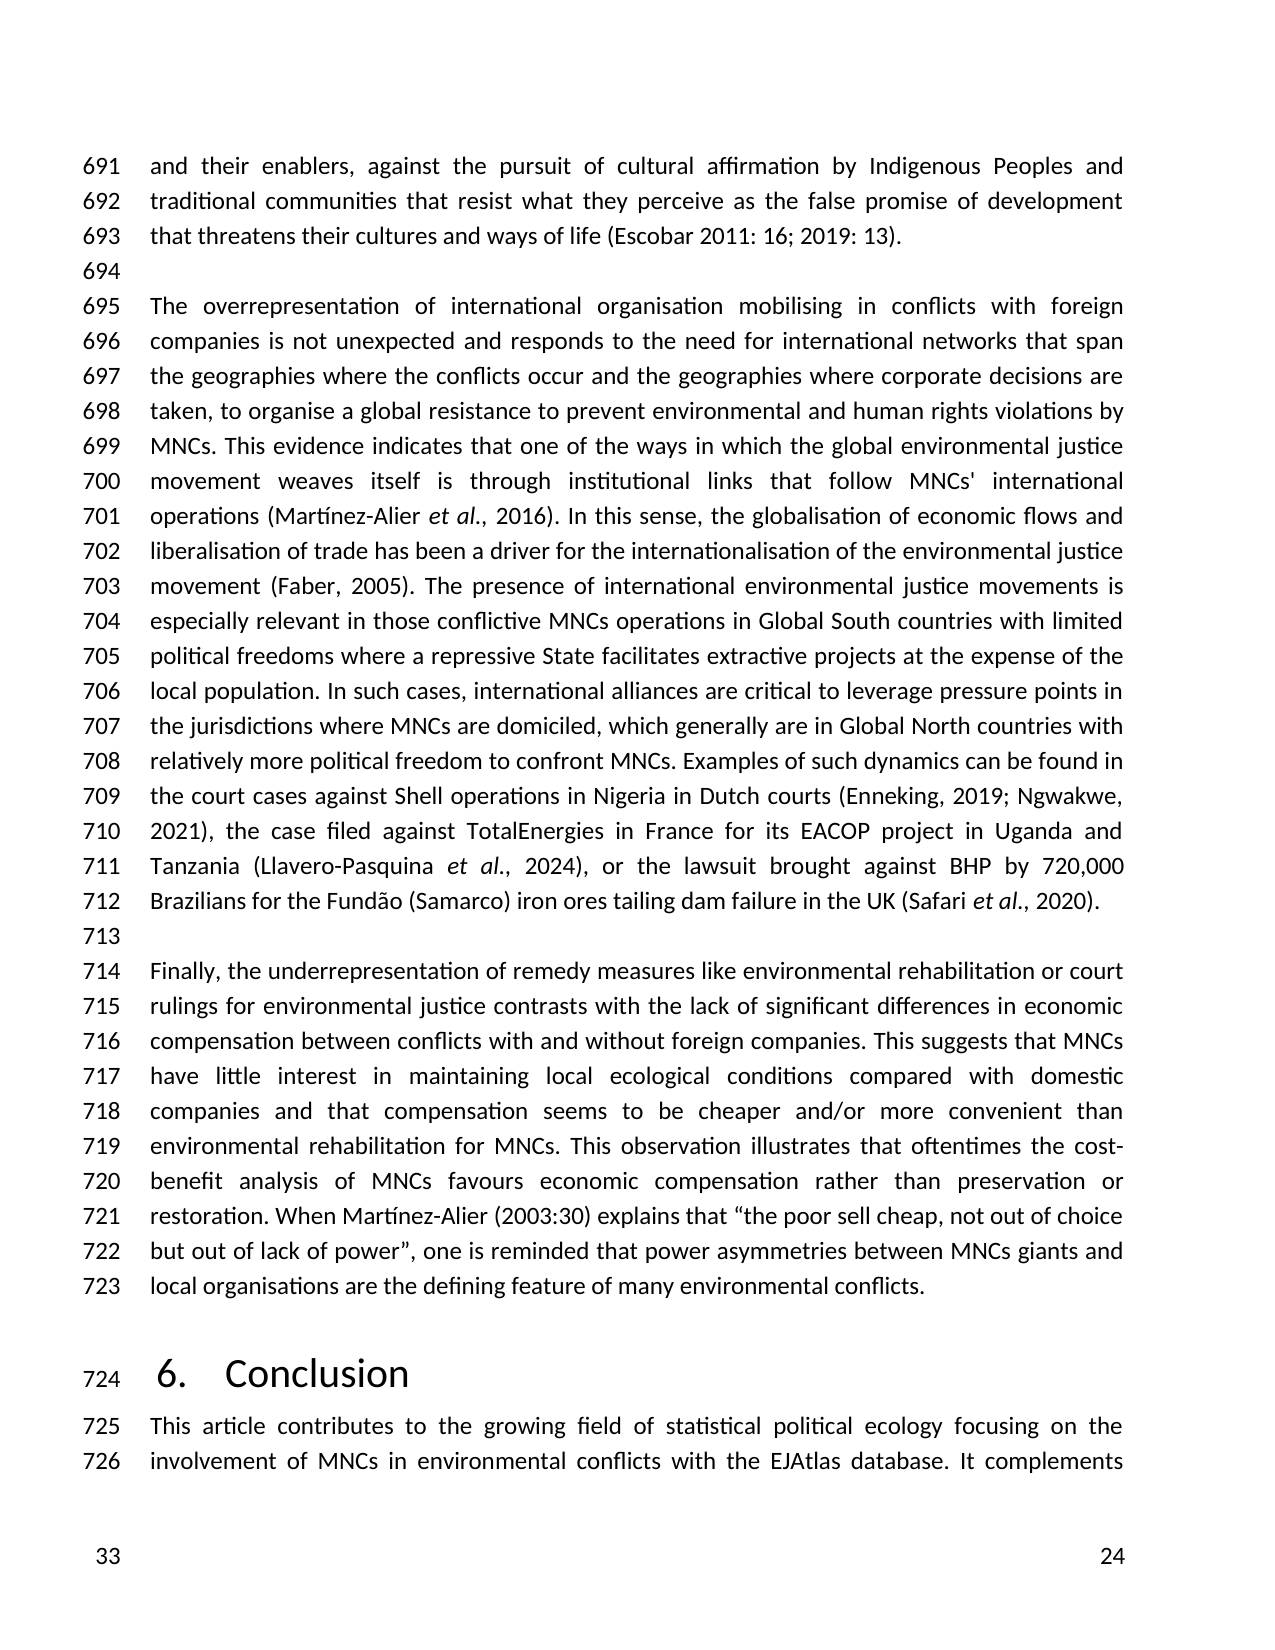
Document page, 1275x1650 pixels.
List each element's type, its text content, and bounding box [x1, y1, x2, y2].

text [150, 1410, 1125, 1476]
subtitle Conclusion [187, 1347, 1125, 1397]
text Finally, the underrepresentation of remedy measures like environmental rehabilitation or court rulings for environmental justice contrasts with the lack of significant differences in economic compensation between conflicts with and without foreign companies. This suggests that MNCs have little interest in maintaining local ecological conditions compared with domestic companies and that compensation seems to be cheaper and/or more convenient than environmental rehabilitation for MNCs. This observation illustrates that oftentimes the cost-benefit analysis of MNCs favours economic compensation rather than preservation or restoration. When Martínez-Alier (2003:30) explains that “the poor sell cheap, not out of choice but out of lack of power”, one is reminded that power asymmetries between MNCs giants and local organisations are the defining feature of many environmental conflicts. [150, 955, 1125, 1301]
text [150, 150, 1125, 251]
text The overrepresentation of international organisation mobilising in conflicts with foreign companies is not unexpected and responds to the need for international networks that span the geographies where the conflicts occur and the geographies where corporate decisions are taken, to organise a global resistance to prevent environmental and human rights violations by MNCs. This evidence indicates that one of the ways in which the global environmental justice movement weaves itself is through institutional links that follow MNCs' international operations (Martínez-Alier et al., 2016). In this sense, the globalisation of economic flows and liberalisation of trade has been a driver for the internationalisation of the environmental justice movement (Faber, 2005). The presence of international environmental justice movements is especially relevant in those conflictive MNCs operations in Global South countries with limited political freedoms where a repressive State facilitates extractive projects at the expense of the local population. In such cases, international alliances are critical to leverage pressure points in the jurisdictions where MNCs are domiciled, which generally are in Global North countries with relatively more political freedom to confront MNCs. Examples of such dynamics can be found in the court cases against Shell operations in Nigeria in Dutch courts (Enneking, 2019; Ngwakwe, 2021), the case filed against TotalEnergies in France for its EACOP project in Uganda and Tanzania (Llavero-Pasquina et al., 2024), or the lawsuit brought against BHP by 720,000 Brazilians for the Fundão (Samarco) iron ores tailing dam failure in the UK (Safari et al., 2020). [150, 290, 1125, 916]
